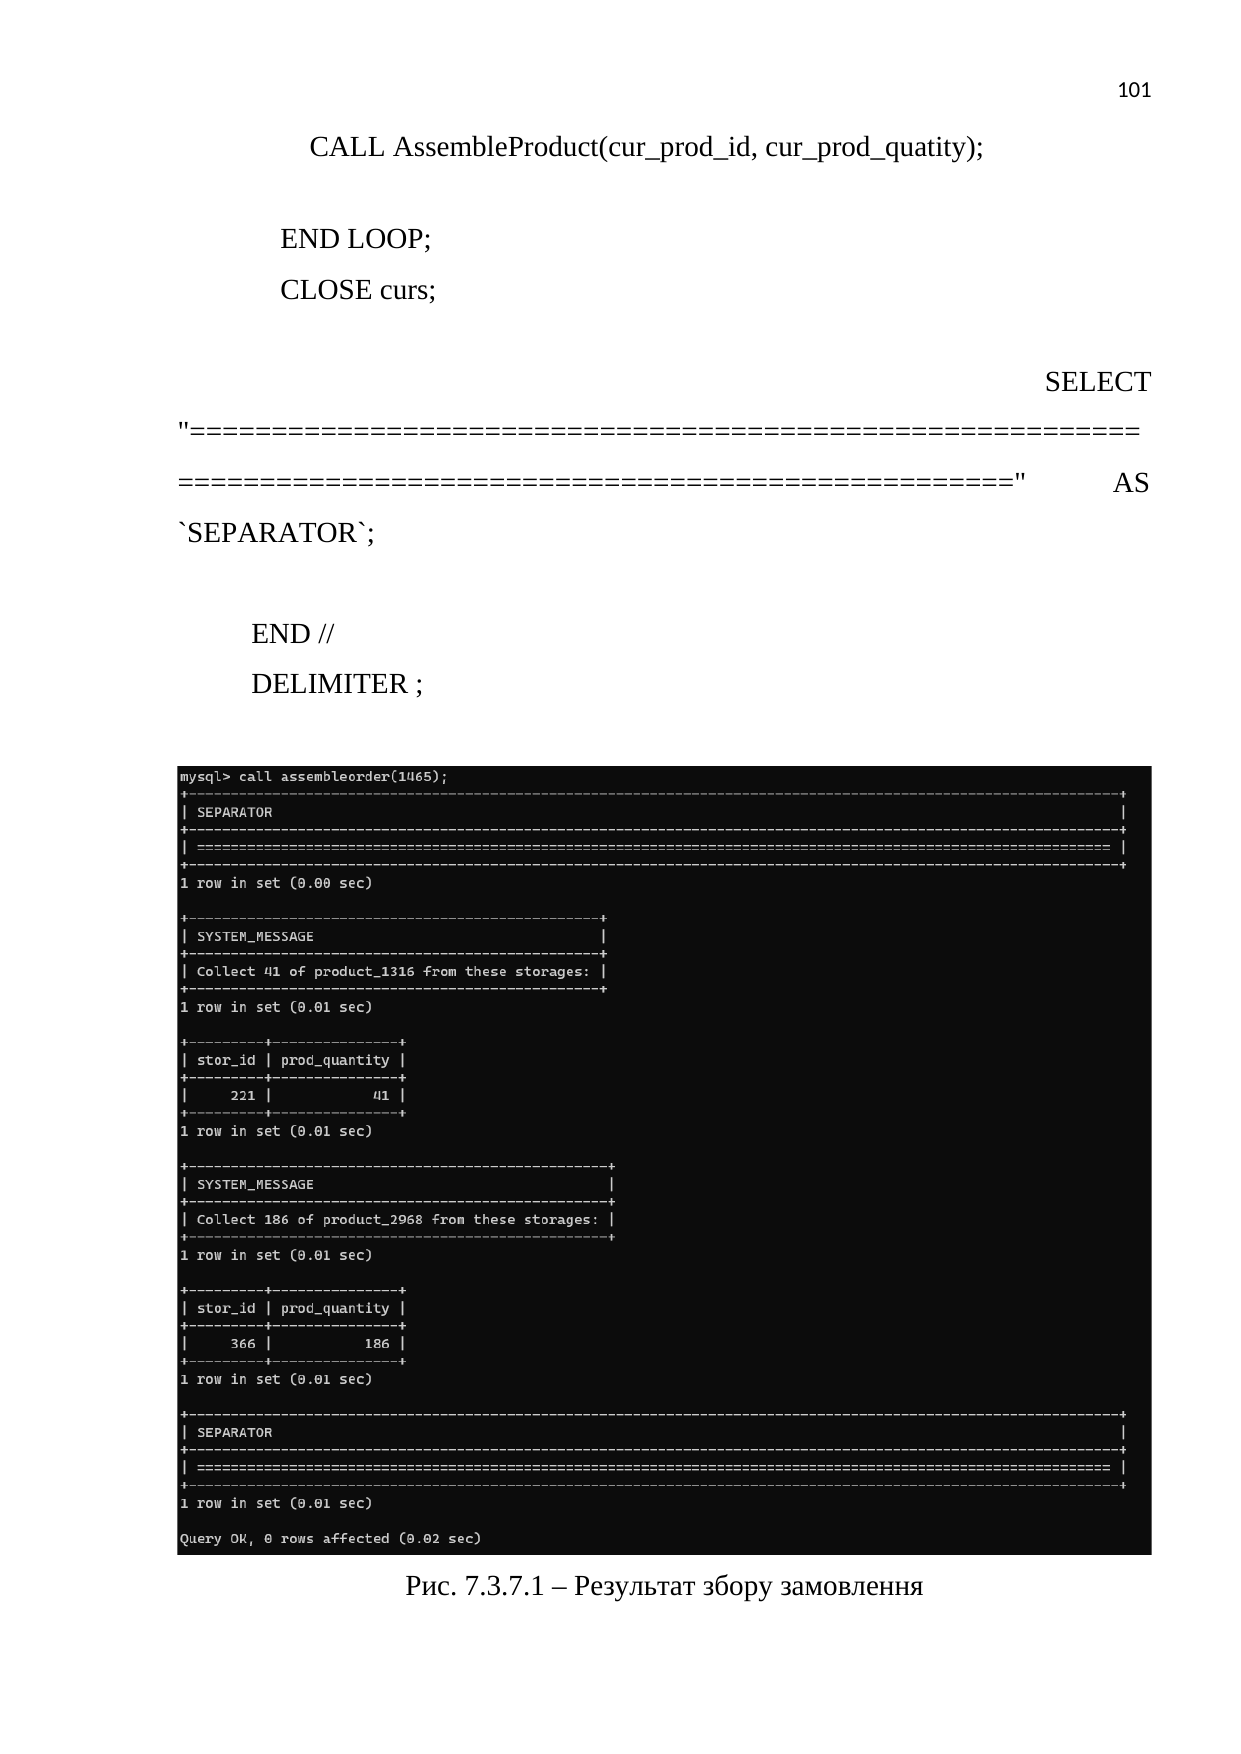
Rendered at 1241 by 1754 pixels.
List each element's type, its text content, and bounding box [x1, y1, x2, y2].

picture [177, 766, 1152, 1555]
text END // [177, 616, 1152, 649]
text CALL AssembleProduct(cur_prod_id, cur_prod_quatity); [177, 129, 1152, 163]
text SELECT "=============================================================================================================" AS `SEPARATOR`; [177, 364, 1152, 549]
text END LOOP; [177, 222, 1152, 255]
text Рис. 7.3.7.1 – Результат збору замовлення [177, 1568, 1152, 1602]
text CLOSE curs; [177, 272, 1152, 306]
text DELIMITER ; [177, 666, 1152, 700]
